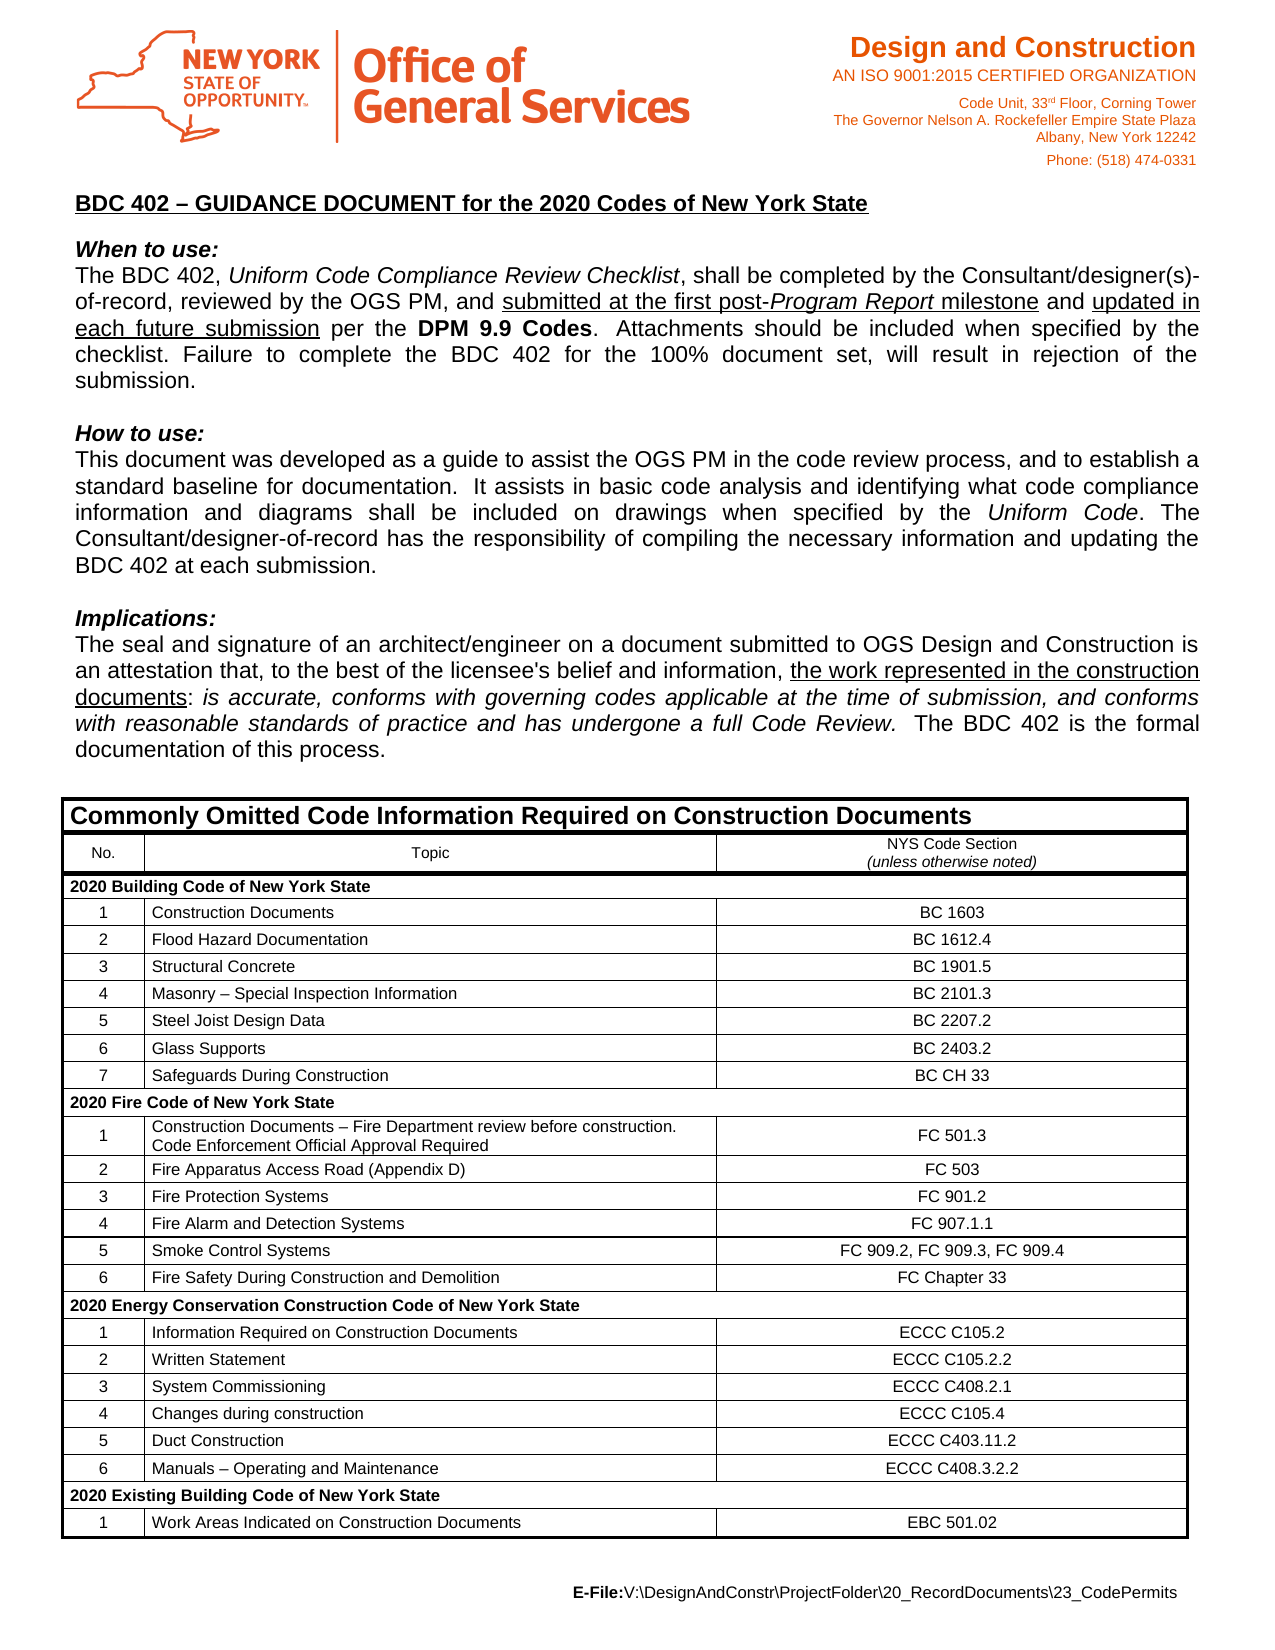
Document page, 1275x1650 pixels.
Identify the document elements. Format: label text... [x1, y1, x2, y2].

table_cell 1 [64, 899, 144, 925]
table_cell EBC 501.02 [717, 1509, 1186, 1536]
table_cell 2020 Energy Conservation Construction Code of New York State [64, 1292, 1186, 1318]
table_cell 6 [64, 1455, 144, 1481]
table_cell Construction Documents – Fire Department review before construction. Code Enforcement Official Approval Required [145, 1117, 716, 1155]
table_cell FC 501.3 [717, 1117, 1186, 1155]
table_cell Smoke Control Systems [145, 1238, 716, 1264]
table_cell Changes during construction [145, 1401, 716, 1427]
table_cell Fire Protection Systems [145, 1183, 716, 1209]
table_cell ECCC C105.2 [717, 1319, 1186, 1345]
table_cell 1 [64, 1509, 144, 1536]
table_cell Masonry – Special Inspection Information [145, 981, 716, 1007]
table_cell FC 907.1.1 [717, 1210, 1186, 1236]
table_cell Construction Documents [145, 899, 716, 925]
table_cell 6 [64, 1265, 144, 1291]
table_cell FC Chapter 33 [717, 1265, 1186, 1291]
table_cell Steel Joist Design Data [145, 1008, 716, 1034]
table_cell FC 503 [717, 1156, 1186, 1182]
table_cell 7 [64, 1062, 144, 1088]
table_cell FC 909.2, FC 909.3, FC 909.4 [717, 1238, 1186, 1264]
table_cell BC 2207.2 [717, 1008, 1186, 1034]
table_cell 5 [64, 1008, 144, 1034]
table_cell ECCC C408.2.1 [717, 1374, 1186, 1399]
picture [76, 30, 690, 143]
table_cell Safeguards During Construction [145, 1062, 716, 1088]
table_cell Duct Construction [145, 1428, 716, 1454]
table_cell Fire Safety During Construction and Demolition [145, 1265, 716, 1291]
table_cell BC CH 33 [717, 1062, 1186, 1088]
table_cell 3 [64, 1183, 144, 1209]
table_cell 1 [64, 1117, 144, 1155]
table_cell 4 [64, 1210, 144, 1236]
table_cell Flood Hazard Documentation [145, 926, 716, 952]
table_cell 2020 Existing Building Code of New York State [64, 1482, 1186, 1508]
table_cell Glass Supports [145, 1035, 716, 1061]
table_cell FC 901.2 [717, 1183, 1186, 1209]
table_cell Fire Apparatus Access Road (Appendix D) [145, 1156, 716, 1182]
table_cell ECCC C403.11.2 [717, 1428, 1186, 1454]
table_cell 2 [64, 926, 144, 952]
table_cell 3 [64, 1374, 144, 1399]
table_cell Topic [145, 835, 716, 871]
table_cell 1 [64, 1319, 144, 1345]
table_cell Manuals – Operating and Maintenance [145, 1455, 716, 1481]
table_cell 2020 Building Code of New York State [64, 876, 1186, 898]
table_cell NYS Code Section (unless otherwise noted) [717, 835, 1186, 871]
table_cell BC 2101.3 [717, 981, 1186, 1007]
table_cell 6 [64, 1035, 144, 1061]
table_cell 4 [64, 981, 144, 1007]
table_cell BC 1901.5 [717, 954, 1186, 979]
table_cell ECCC C408.3.2.2 [717, 1455, 1186, 1481]
table_cell 3 [64, 954, 144, 979]
table_cell Information Required on Construction Documents [145, 1319, 716, 1345]
table_cell Structural Concrete [145, 954, 716, 979]
text Implications: [75, 604, 1200, 631]
table_cell ECCC C105.2.2 [717, 1346, 1186, 1372]
table_cell Written Statement [145, 1346, 716, 1372]
text When to use: [75, 236, 1200, 262]
text This document was developed as a guide to assist the OGS PM in the code review process, and to establish a standard baseline for documentation. It assists in basic code analysis and identifying what code compliance information and diagrams shall be included on drawings when specified by the Uniform Code. The Consultant/designer-of-record has the responsibility of compiling the necessary information and updating the BDC 402 at each submission. [75, 446, 1200, 578]
table_cell Fire Alarm and Detection Systems [145, 1210, 716, 1236]
table_cell 2 [64, 1156, 144, 1182]
table_cell BC 1603 [717, 899, 1186, 925]
table_cell 5 [64, 1238, 144, 1264]
table_cell 4 [64, 1401, 144, 1427]
table_cell System Commissioning [145, 1374, 716, 1399]
text BDC 402 – GUIDANCE DOCUMENT for the 2020 Codes of New York State [75, 190, 1200, 216]
text The seal and signature of an architect/engineer on a document submitted to OGS Design and Construction is an attestation that, to the best of the licensee's belief and information, the work represented in the construction documents: is accurate, conforms with governing codes applicable at the time of submission, and conforms with reasonable standards of practice and has undergone a full Code Review. The BDC 402 is the formal documentation of this process. [75, 631, 1200, 763]
text How to use: [75, 420, 1200, 446]
table_header Commonly Omitted Code Information Required on Construction Documents [64, 801, 1186, 830]
table_cell 5 [64, 1428, 144, 1454]
text The BDC 402, Uniform Code Compliance Review Checklist, shall be completed by the Consultant/designer(s)-of-record, reviewed by the OGS PM, and submitted at the first post-Program Report milestone and updated in each future submission per the DPM 9.9 Codes. Attachments should be included when specified by the checklist. Failure to complete the BDC 402 for the 100% document set, will result in rejection of the submission. [75, 262, 1200, 394]
table_cell 2 [64, 1346, 144, 1372]
table_cell BC 1612.4 [717, 926, 1186, 952]
table_cell Work Areas Indicated on Construction Documents [145, 1509, 716, 1536]
table_cell 2020 Fire Code of New York State [64, 1089, 1186, 1116]
table_cell ECCC C105.4 [717, 1401, 1186, 1427]
table_cell No. [64, 835, 144, 871]
table_cell BC 2403.2 [717, 1035, 1186, 1061]
